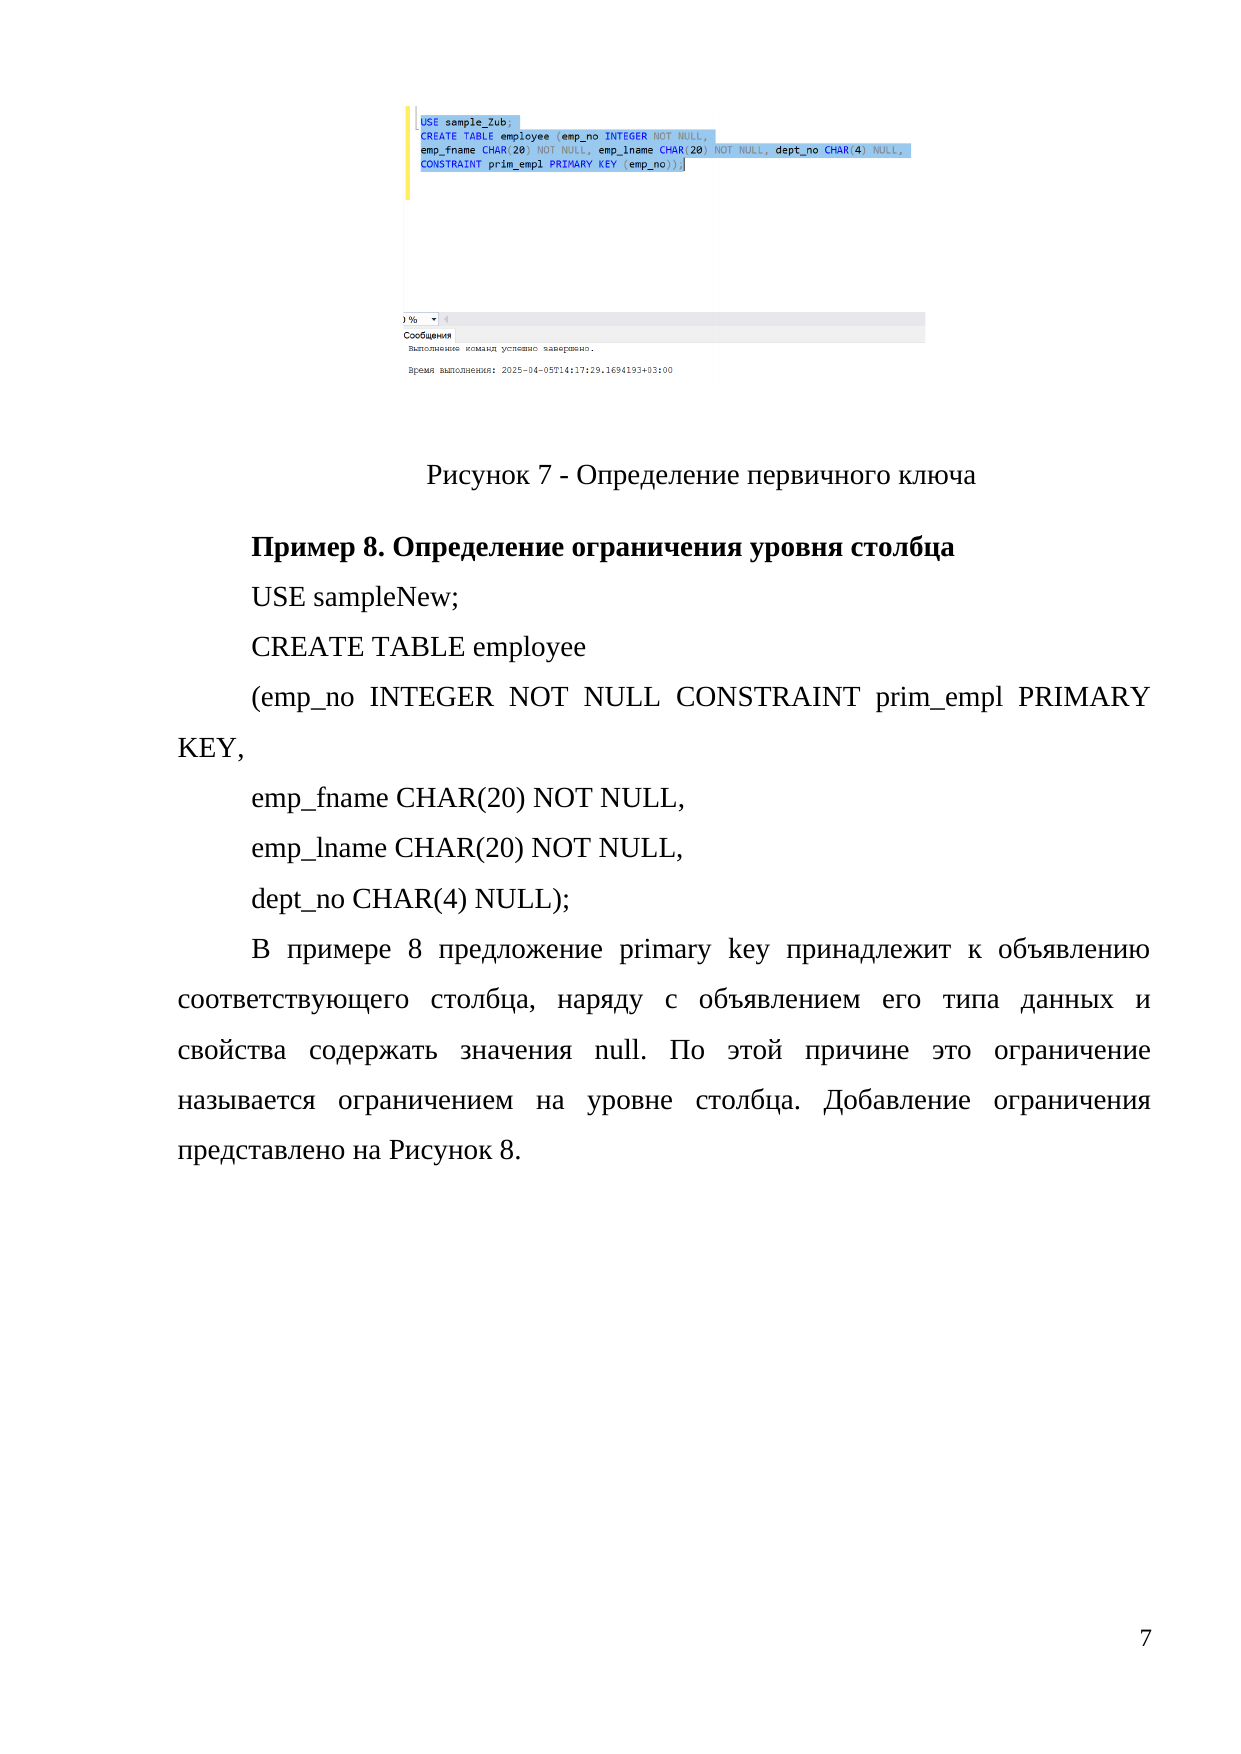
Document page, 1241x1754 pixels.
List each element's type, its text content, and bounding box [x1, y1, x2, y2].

text emp_fname CHAR(20) NOT NULL, [177, 780, 1152, 814]
text dept_no CHAR(4) NULL); [177, 881, 1152, 914]
picture [403, 106, 926, 391]
text Рисунок 7 - Определение первичного ключа [177, 457, 1152, 491]
text CREATE TABLE employee [177, 629, 1152, 663]
text emp_lname CHAR(20) NOT NULL, [177, 831, 1152, 864]
text USE sampleNew; [177, 579, 1152, 612]
text (emp_no INTEGER NOT NULL CONSTRAINT prim_empl PRIMARY KEY, [177, 679, 1152, 763]
text Пример 8. Определение ограничения уровня столбца [177, 529, 1152, 562]
text В примере 8 предложение primary key принадлежит к объявлению соответствующего столбца, наряду с объявлением его типа данных и свойства содержать значения null. По этой причине это ограничение называется ограничением на уровне столбца. Добавление ограничения представлено на рисунке 8. [177, 931, 1152, 1166]
